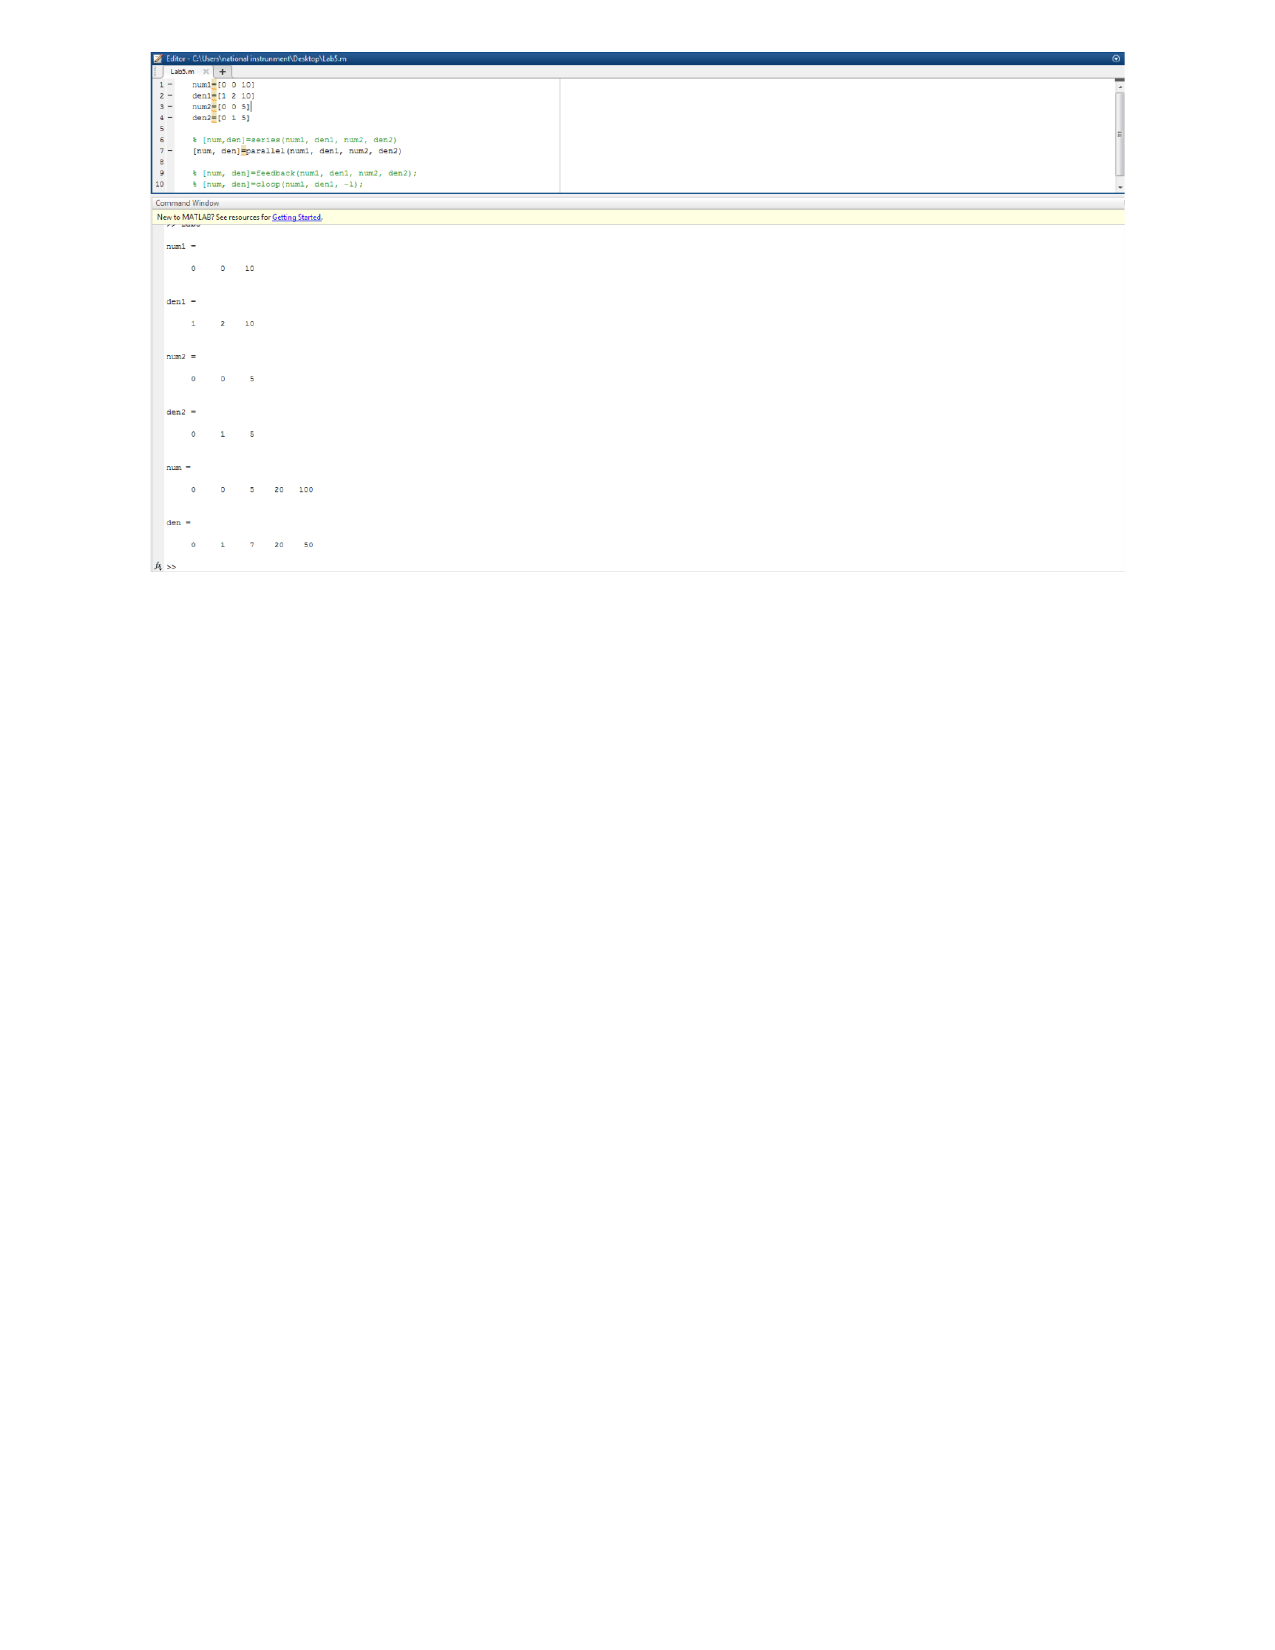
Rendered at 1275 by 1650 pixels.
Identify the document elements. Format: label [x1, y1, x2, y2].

picture [150, 52, 1125, 572]
